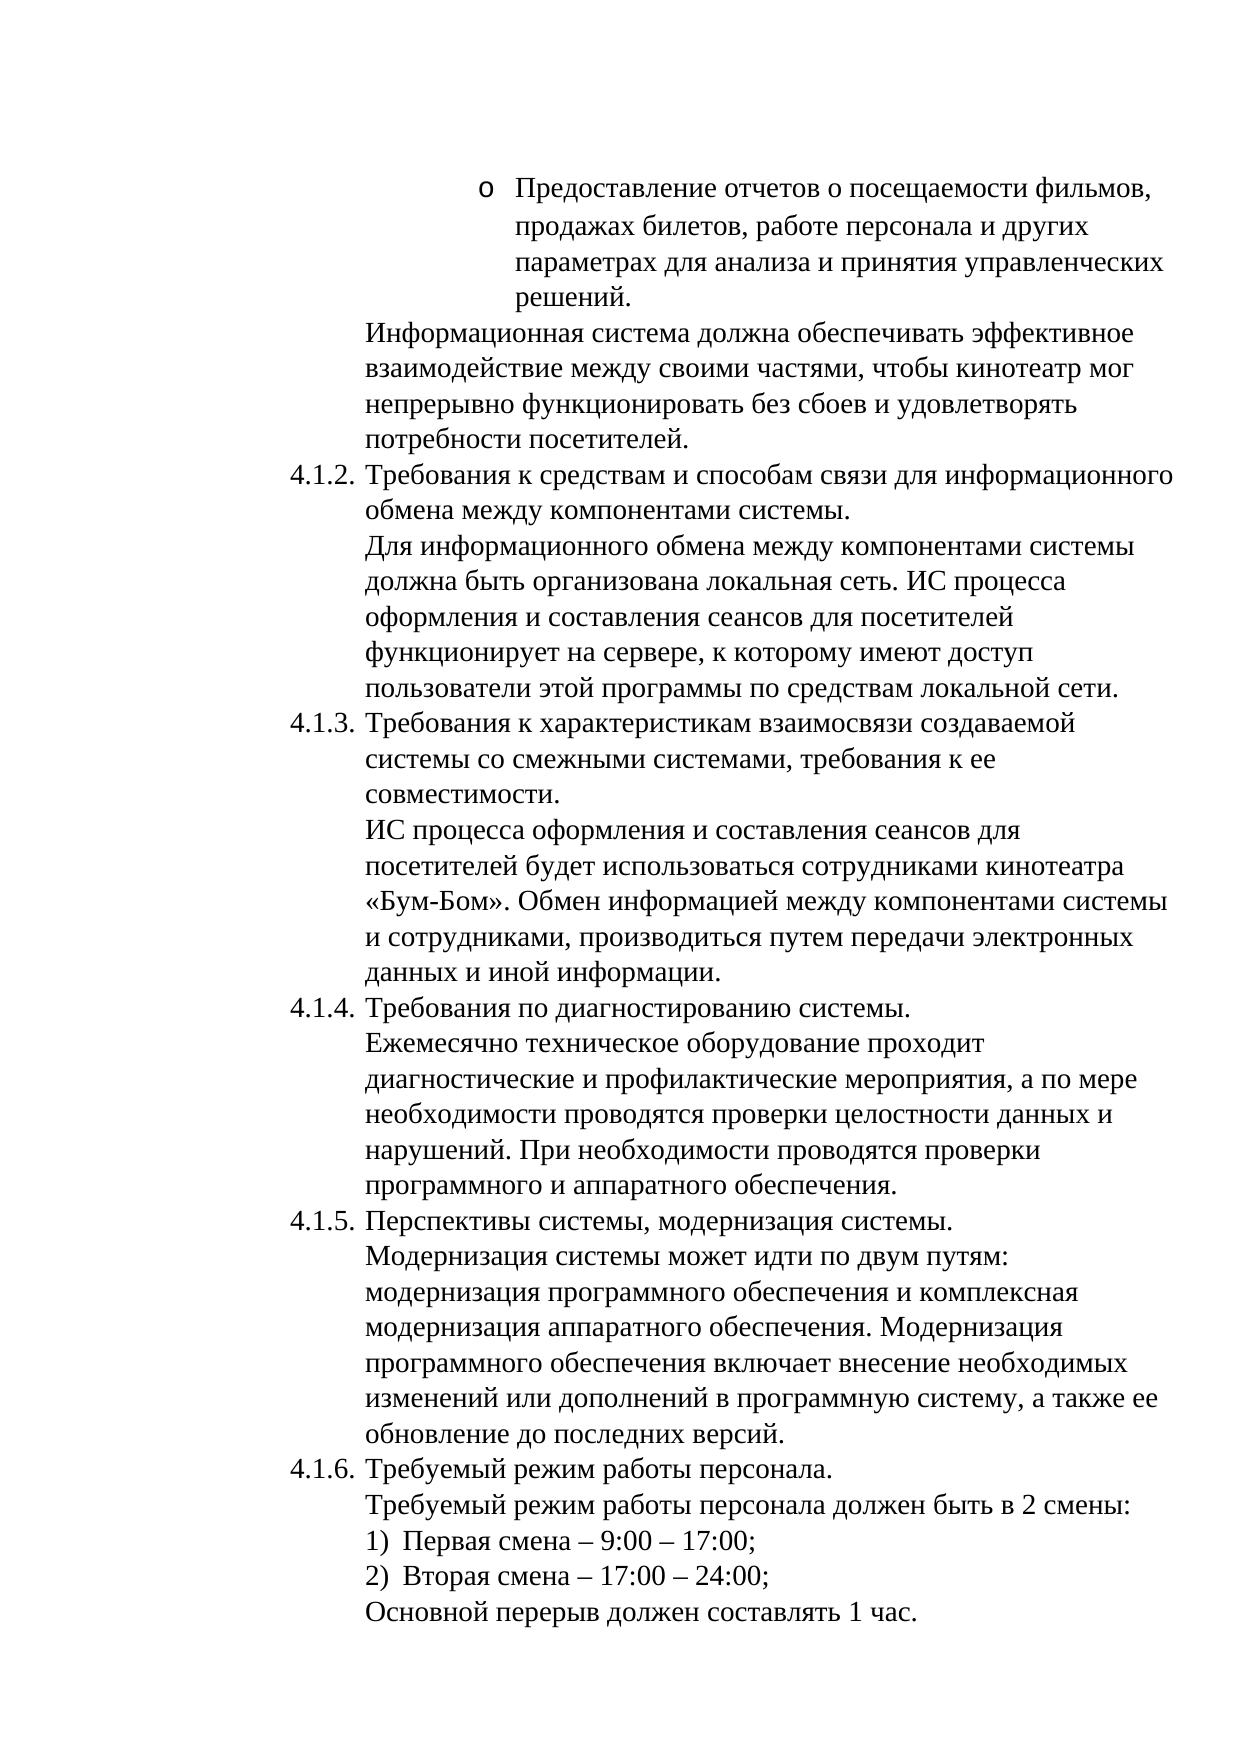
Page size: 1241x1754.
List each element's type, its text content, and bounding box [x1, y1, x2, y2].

list ИС процесса оформления и составления сеансов для посетителей будет использоваться сотрудниками кинотеатра «Бум-Бом». Обмен информацией между компонентами системы и сотрудниками, производиться путем передачи электронных данных и иной информации. [365, 812, 1175, 988]
list Для информационного обмена между компонентами системы должна быть организована локальная сеть. ИС процесса оформления и составления сеансов для посетителей функционирует на сервере, к которому имеют доступ пользователи этой программы по средствам локальной сети. [365, 528, 1175, 704]
list Перспективы системы, модернизация системы. [290, 1203, 1175, 1236]
list Основной перерыв должен составлять 1 час. [365, 1594, 1175, 1627]
list Предоставление отчетов о посещаемости фильмов, продажах билетов, работе персонала и других параметрах для анализа и принятия управленческих решений. [477, 170, 1175, 313]
list Требования к характеристикам взаимосвязи создаваемой системы со смежными системами, требования к ее совместимости. [290, 706, 1175, 810]
list Информационная система должна обеспечивать эффективное взаимодействие между своими частями, чтобы кинотеатр мог непрерывно функционировать без сбоев и удовлетворять потребности посетителей. [365, 315, 1175, 455]
list Требования по диагностированию системы. [290, 990, 1175, 1023]
list Вторая смена – 17:00 – 24:00; [365, 1558, 1175, 1592]
list Требуемый режим работы персонала должен быть в 2 смены: [365, 1487, 1175, 1521]
list Требования к средствам и способам связи для информационного обмена между компонентами системы. [290, 457, 1175, 526]
list Ежемесячно техническое оборудование проходит диагностические и профилактические мероприятия, а по мере необходимости проводятся проверки целостности данных и нарушений. При необходимости проводятся проверки программного и аппаратного обеспечения. [365, 1025, 1175, 1201]
list Требуемый режим работы персонала. [290, 1452, 1175, 1485]
list Первая смена – 9:00 – 17:00; [365, 1523, 1175, 1556]
list Модернизация системы может идти по двум путям: модернизация программного обеспечения и комплексная модернизация аппаратного обеспечения. Модернизация программного обеспечения включает внесение необходимых изменений или дополнений в программную систему, а также ее обновление до последних версий. [365, 1238, 1175, 1449]
